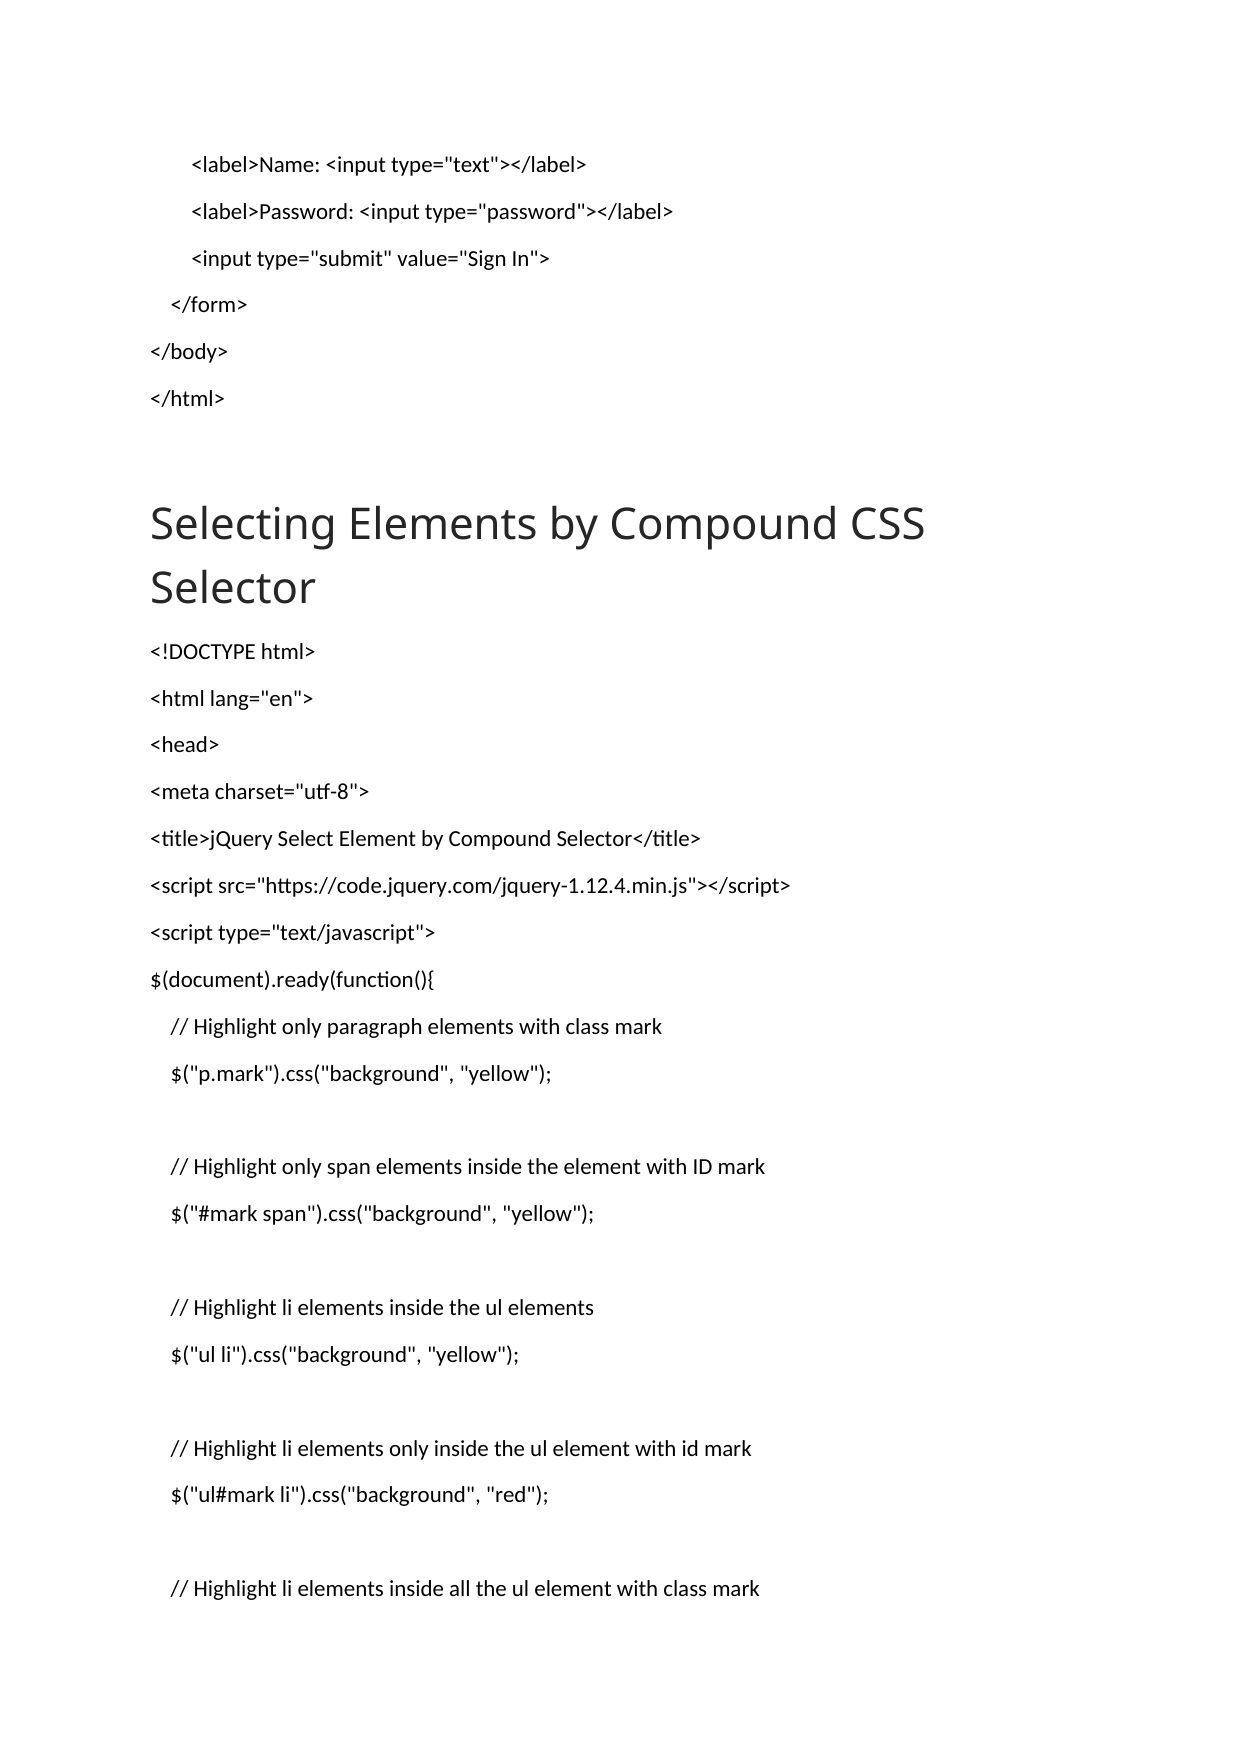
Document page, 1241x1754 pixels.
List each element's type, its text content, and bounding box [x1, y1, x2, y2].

text <!DOCTYPE html> [150, 637, 1090, 665]
text // Highlight li elements inside the ul elements [150, 1293, 1090, 1321]
text <html lang="en"> [150, 684, 1090, 712]
text </body> [150, 337, 1090, 366]
text $("p.mark").css("background", "yellow"); [150, 1059, 1090, 1087]
text // Highlight li elements only inside the ul element with id mark [150, 1434, 1090, 1462]
text <label>Name: <input type="text"></label> [150, 150, 1090, 178]
text $("ul li").css("background", "yellow"); [150, 1340, 1090, 1368]
text // Highlight li elements inside all the ul element with class mark [150, 1574, 1090, 1602]
text <meta charset="utf-8"> [150, 777, 1090, 806]
text <title>jQuery Select Element by Compound Selector</title> [150, 824, 1090, 852]
text </form> [150, 291, 1090, 319]
text <script type="text/javascript"> [150, 918, 1090, 946]
text <script src="https://code.jquery.com/jquery-1.12.4.min.js"></script> [150, 871, 1090, 899]
text // Highlight only span elements inside the element with ID mark [150, 1152, 1090, 1181]
text $(document).ready(function(){ [150, 965, 1090, 993]
text <label>Password: <input type="password"></label> [150, 197, 1090, 225]
text // Highlight only paragraph elements with class mark [150, 1012, 1090, 1040]
text <head> [150, 731, 1090, 759]
text <input type="submit" value="Sign In"> [150, 244, 1090, 272]
text </html> [150, 384, 1090, 412]
text $("ul#mark li").css("background", "red"); [150, 1481, 1090, 1509]
text $("#mark span").css("background", "yellow"); [150, 1199, 1090, 1227]
subtitle Selecting Elements by Compound CSS Selector [150, 493, 1090, 617]
